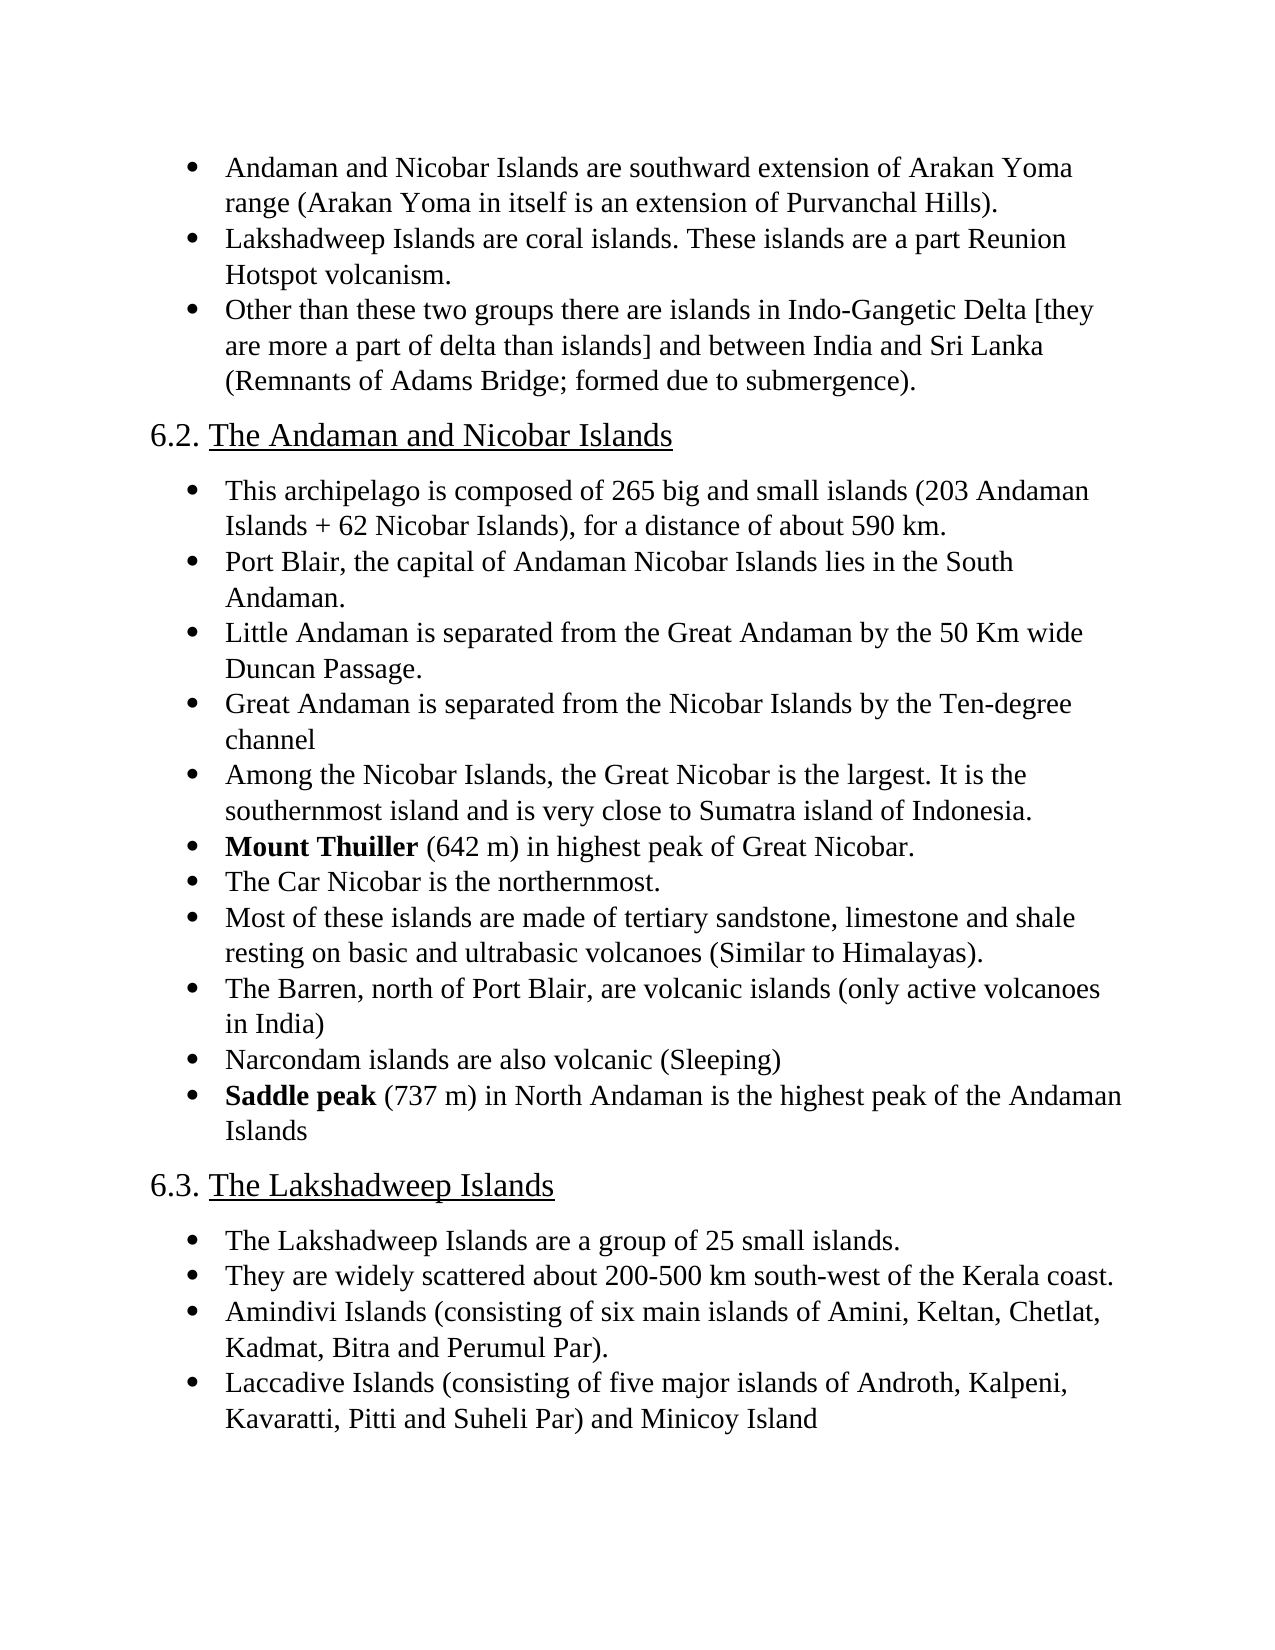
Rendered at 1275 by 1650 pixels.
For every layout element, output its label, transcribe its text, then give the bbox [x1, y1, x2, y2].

list Laccadive Islands (consisting of five major islands of Androth, Kalpeni, Kavaratti, Pitti and Suheli Par) and Minicoy Island [187, 1365, 1125, 1434]
list The Lakshadweep Islands are a group of 25 small islands. [187, 1223, 1125, 1257]
list Amindivi Islands (consisting of six main islands of Amini, Keltan, Chetlat, Kadmat, Bitra and Perumul Par). [187, 1294, 1125, 1363]
list This archipelago is composed of 265 big and small islands (203 Andaman Islands + 62 Nicobar Islands), for a distance of about 590 km. [187, 473, 1125, 542]
list Narcondam islands are also volcanic (Sleeping) [187, 1042, 1125, 1076]
list Little Andaman is separated from the Great Andaman by the 50 Km wide Duncan Passage. [187, 615, 1125, 684]
list The Car Nicobar is the northernmost. [187, 864, 1125, 898]
list Port Blair, the capital of Andaman Nicobar Islands lies in the South Andaman. [187, 544, 1125, 613]
list The Barren, north of Port Blair, are volcanic islands (only active volcanoes in India) [187, 971, 1125, 1040]
list Saddle peak (737 m) in North Andaman is the highest peak of the Andaman Islands [187, 1078, 1125, 1147]
list They are widely scattered about 200-500 km south-west of the Kerala coast. [187, 1258, 1125, 1292]
list Great Andaman is separated from the Nicobar Islands by the Ten-degree channel [187, 686, 1125, 756]
list Mount Thuiller (642 m) in highest peak of Great Nicobar. [187, 829, 1125, 862]
list Among the Nicobar Islands, the Great Nicobar is the largest. It is the southernmost island and is very close to Sumatra island of Indonesia. [187, 757, 1125, 827]
text 6.2. The Andaman and Nicobar Islands [150, 416, 1125, 454]
text 6.3. The Lakshadweep Islands [150, 1166, 1125, 1204]
list Other than these two groups there are islands in Indo-Gangetic Delta [they are more a part of delta than islands] and between India and Sri Lanka (Remnants of Adams Bridge; formed due to submergence). [187, 292, 1125, 397]
list Andaman and Nicobar Islands are southward extension of Arakan Yoma range (Arakan Yoma in itself is an extension of Purvanchal Hills). [187, 150, 1125, 219]
list Most of these islands are made of tertiary sandstone, limestone and shale resting on basic and ultrabasic volcanoes (Similar to Himalayas). [187, 900, 1125, 969]
list Lakshadweep Islands are coral islands. These islands are a part Reunion Hotspot volcanism. [187, 221, 1125, 290]
